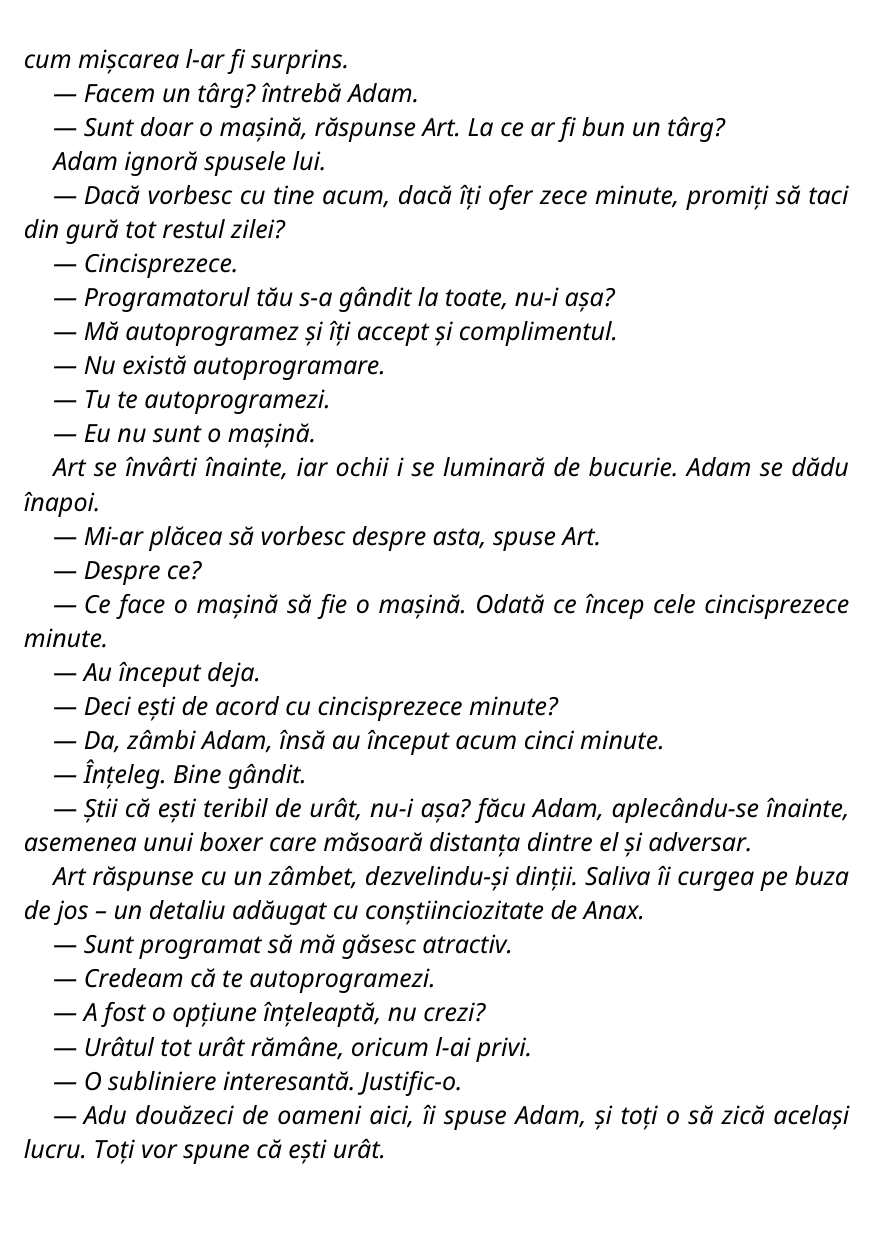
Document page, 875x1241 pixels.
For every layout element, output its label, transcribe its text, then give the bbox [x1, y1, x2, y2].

text — Adu douăzeci de oameni aici, îi spuse Adam, şi toţi o să zică acelaşi lucru. Toţi vor spune că eşti urât. [24, 1097, 850, 1165]
text — Cincisprezece. [24, 246, 850, 280]
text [24, 41, 850, 75]
text — Mi-ar plăcea să vorbesc despre asta, spuse Art. [24, 518, 850, 552]
text — Ce face o maşină să fie o maşină. Odată ce încep cele cincisprezece minute. [24, 586, 850, 654]
text — Nu există autoprogramare. [24, 348, 850, 382]
text — Sunt doar o maşină, răspunse Art. La ce ar fi bun un târg? [24, 109, 850, 143]
text Art se învârti înainte, iar ochii i se luminară de bucurie. Adam se dădu înapoi. [24, 450, 850, 518]
text — O subliniere interesantă. Justific-o. [24, 1063, 850, 1097]
text — Ştii că eşti teribil de urât, nu-i aşa? făcu Adam, aplecându-se înainte, asemenea unui boxer care măsoară distanţa dintre el şi adversar. [24, 791, 850, 859]
text Adam ignoră spusele lui. [24, 143, 850, 178]
text — Facem un târg? întrebă Adam. [24, 75, 850, 109]
text — Sunt programat să mă găsesc atractiv. [24, 927, 850, 961]
text — Deci eşti de acord cu cincisprezece minute? [24, 688, 850, 723]
text — Dacă vorbesc cu tine acum, dacă îţi ofer zece minute, promiţi să taci din gură tot restul zilei? [24, 178, 850, 246]
text — Programatorul tău s-a gândit la toate, nu-i aşa? [24, 280, 850, 314]
text — Credeam că te autoprogramezi. [24, 961, 850, 995]
text — Da, zâmbi Adam, însă au început acum cinci minute. [24, 723, 850, 757]
text — A fost o opţiune înţeleaptă, nu crezi? [24, 995, 850, 1029]
text — Tu te autoprogramezi. [24, 382, 850, 416]
text — Eu nu sunt o maşină. [24, 416, 850, 450]
text — Au început deja. [24, 654, 850, 688]
text — Urâtul tot urât rămâne, oricum l-ai privi. [24, 1029, 850, 1063]
text Art răspunse cu un zâmbet, dezvelindu-şi dinţii. Saliva îi curgea pe buza de jos – un detaliu adăugat cu conştiinciozitate de Anax. [24, 859, 850, 927]
text — Despre ce? [24, 552, 850, 586]
text — Înţeleg. Bine gândit. [24, 757, 850, 791]
text — Mă autoprogramez şi îţi accept şi complimentul. [24, 314, 850, 348]
